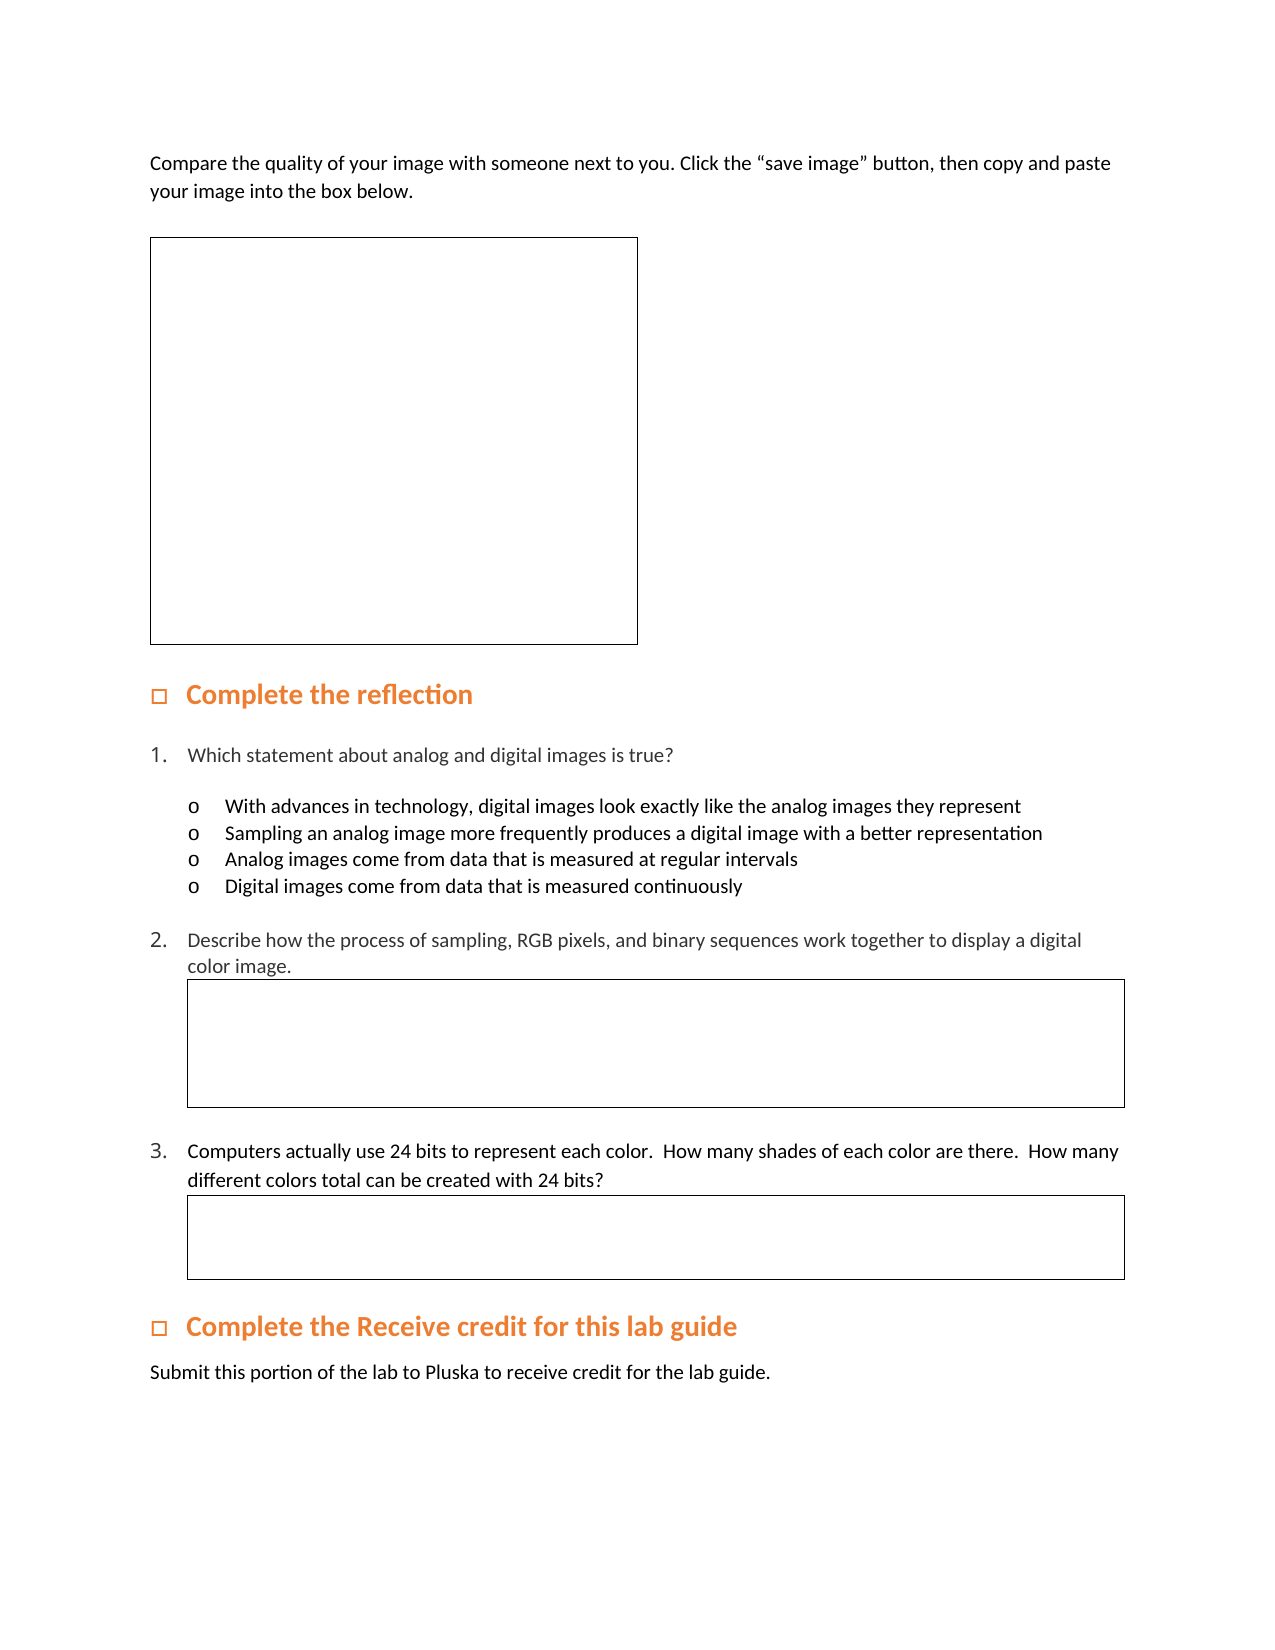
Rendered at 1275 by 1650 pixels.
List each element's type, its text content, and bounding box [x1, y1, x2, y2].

list Complete the reflection [150, 676, 1125, 712]
list Compare the quality of your image with someone next to you. Click the “save image” button, then copy and paste your image into the box below. [150, 150, 1125, 203]
table_header [151, 238, 637, 644]
table_header [188, 1196, 1124, 1279]
list Analog images come from data that is measured at regular intervals [187, 847, 1125, 873]
list Computers actually use 24 bits to represent each color. How many shades of each color are there. How many different colors total can be created with 24 bits? [150, 1136, 1125, 1192]
list With advances in technology, digital images look exactly like the analog images they represent [187, 794, 1125, 820]
table_header [188, 980, 1124, 1107]
list Which statement about analog and digital images is true? [150, 740, 1125, 768]
list Complete the Receive credit for this lab guide [150, 1308, 1125, 1344]
list Describe how the process of sampling, RGB pixels, and binary sequences work together to display a digital color image. [150, 925, 1125, 979]
list Digital images come from data that is measured continuously [187, 873, 1125, 899]
text Submit this portion of the lab to Pluska to receive credit for the lab guide. [150, 1359, 1125, 1385]
list Sampling an analog image more frequently produces a digital image with a better representation [187, 820, 1125, 847]
